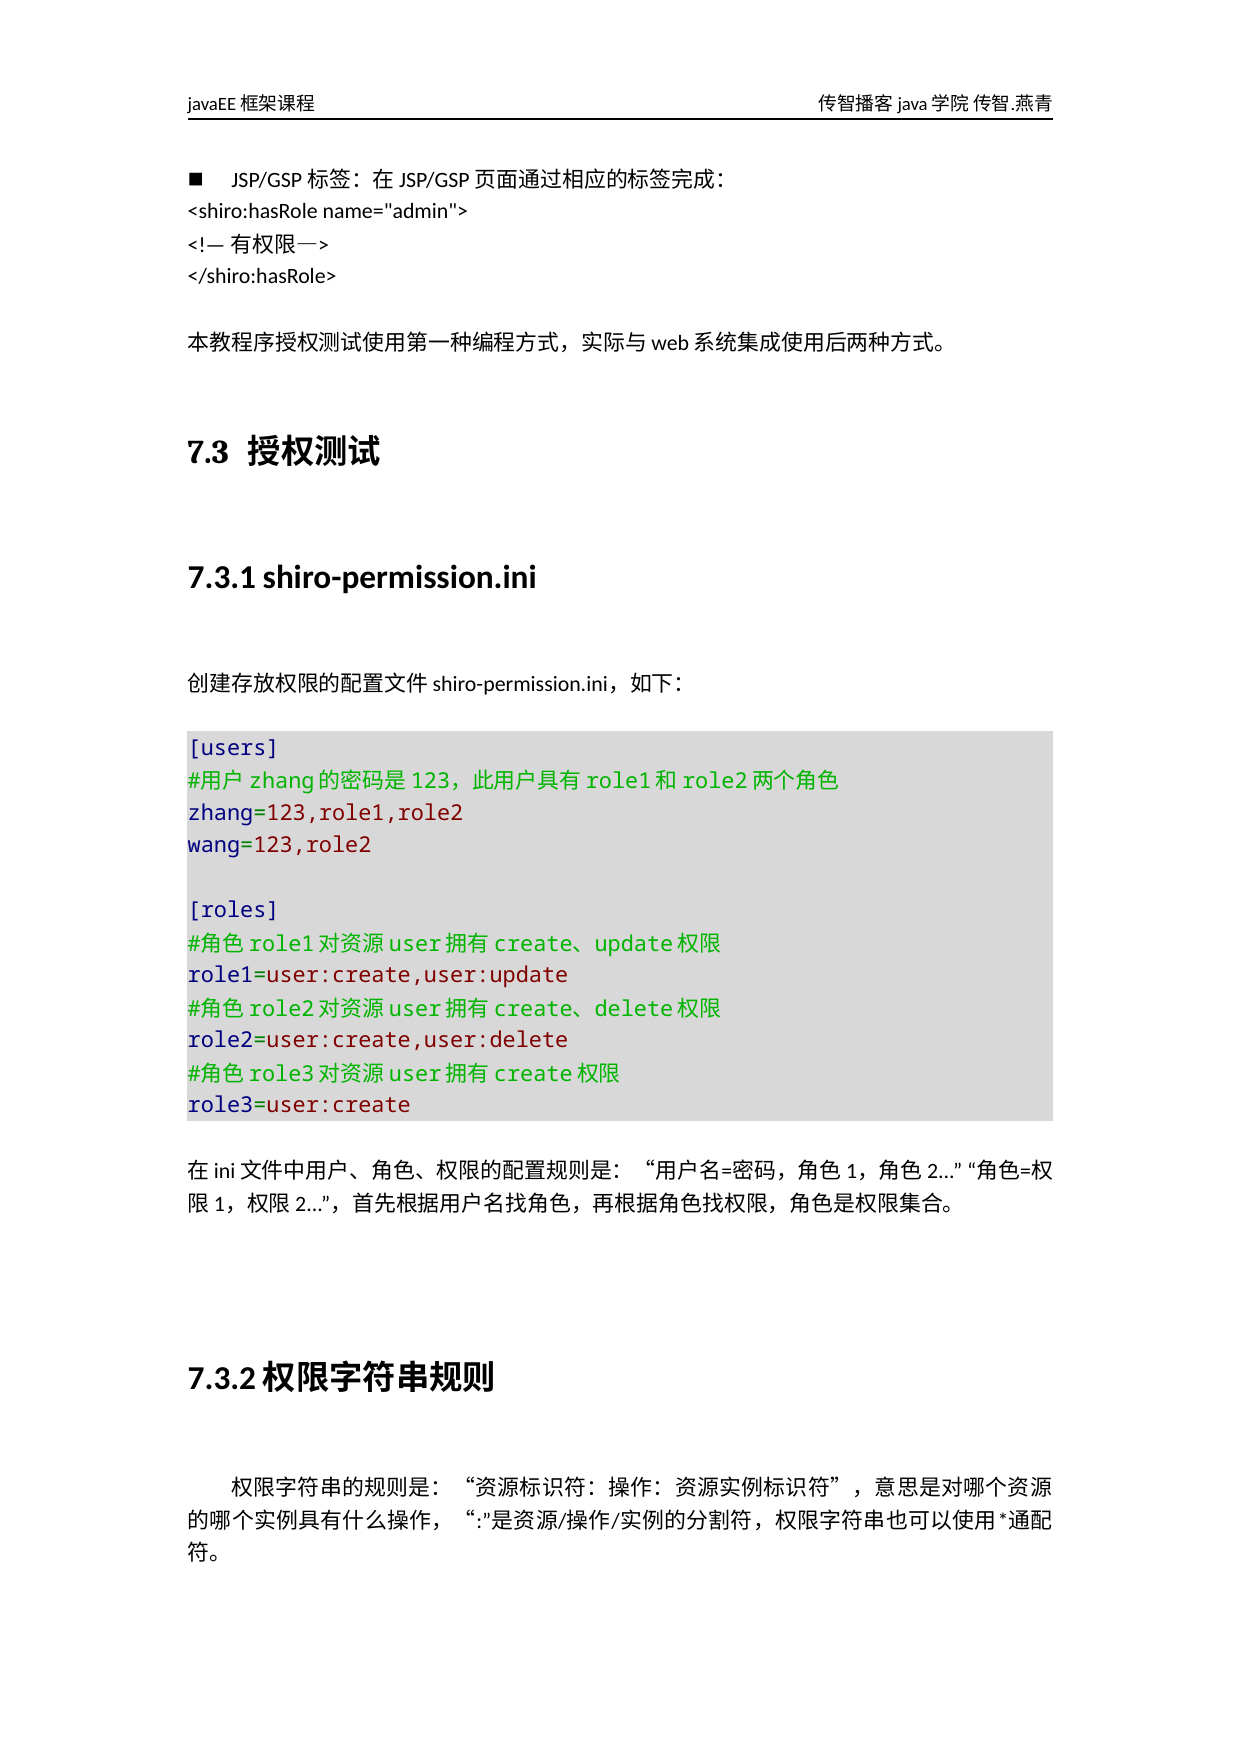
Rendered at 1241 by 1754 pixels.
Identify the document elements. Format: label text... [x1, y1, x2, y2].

text [roles] [187, 893, 1053, 926]
text #角色role3对资源user拥有create权限 [187, 1056, 1053, 1088]
text <!— 有权限—> [187, 227, 1053, 259]
list JSP/GSP 标签：在JSP/GSP 页面通过相应的标签完成： [187, 162, 1053, 194]
text 在ini文件中用户、角色、权限的配置规则是：“用户名=密码，角色1，角色2...” “角色=权限1，权限2...”，首先根据用户名找角色，再根据角色找权限，角色是权限集合。 [187, 1153, 1053, 1218]
subtitle shiro-permission.ini [187, 544, 1053, 609]
text role2=user:create,user:delete [187, 1023, 1053, 1056]
text role3=user:create [187, 1088, 1053, 1121]
text #角色role1对资源user拥有create、update权限 [187, 926, 1053, 958]
text 创建存放权限的配置文件shiro-permission.ini，如下： [187, 666, 1053, 698]
text zhang=123,role1,role2 [187, 796, 1053, 828]
subtitle 权限字符串规则 [187, 1343, 1053, 1408]
text #用户zhang的密码是123，此用户具有role1和role2两个角色 [187, 763, 1053, 796]
text </shiro:hasRole> [187, 259, 1053, 292]
text <shiro:hasRole name="admin"> [187, 194, 1053, 227]
subtitle 授权测试 [187, 417, 1053, 482]
text wang=123,role2 [187, 828, 1053, 861]
text role1=user:create,user:update [187, 958, 1053, 991]
text 权限字符串的规则是：“资源标识符：操作：资源实例标识符”，意思是对哪个资源的哪个实例具有什么操作，“:”是资源/操作/实例的分割符，权限字符串也可以使用*通配符。 [187, 1470, 1053, 1567]
text #角色role2对资源user拥有create、delete权限 [187, 991, 1053, 1023]
text [users] [187, 731, 1053, 763]
text 本教程序授权测试使用第一种编程方式，实际与web系统集成使用后两种方式。 [187, 324, 1053, 357]
